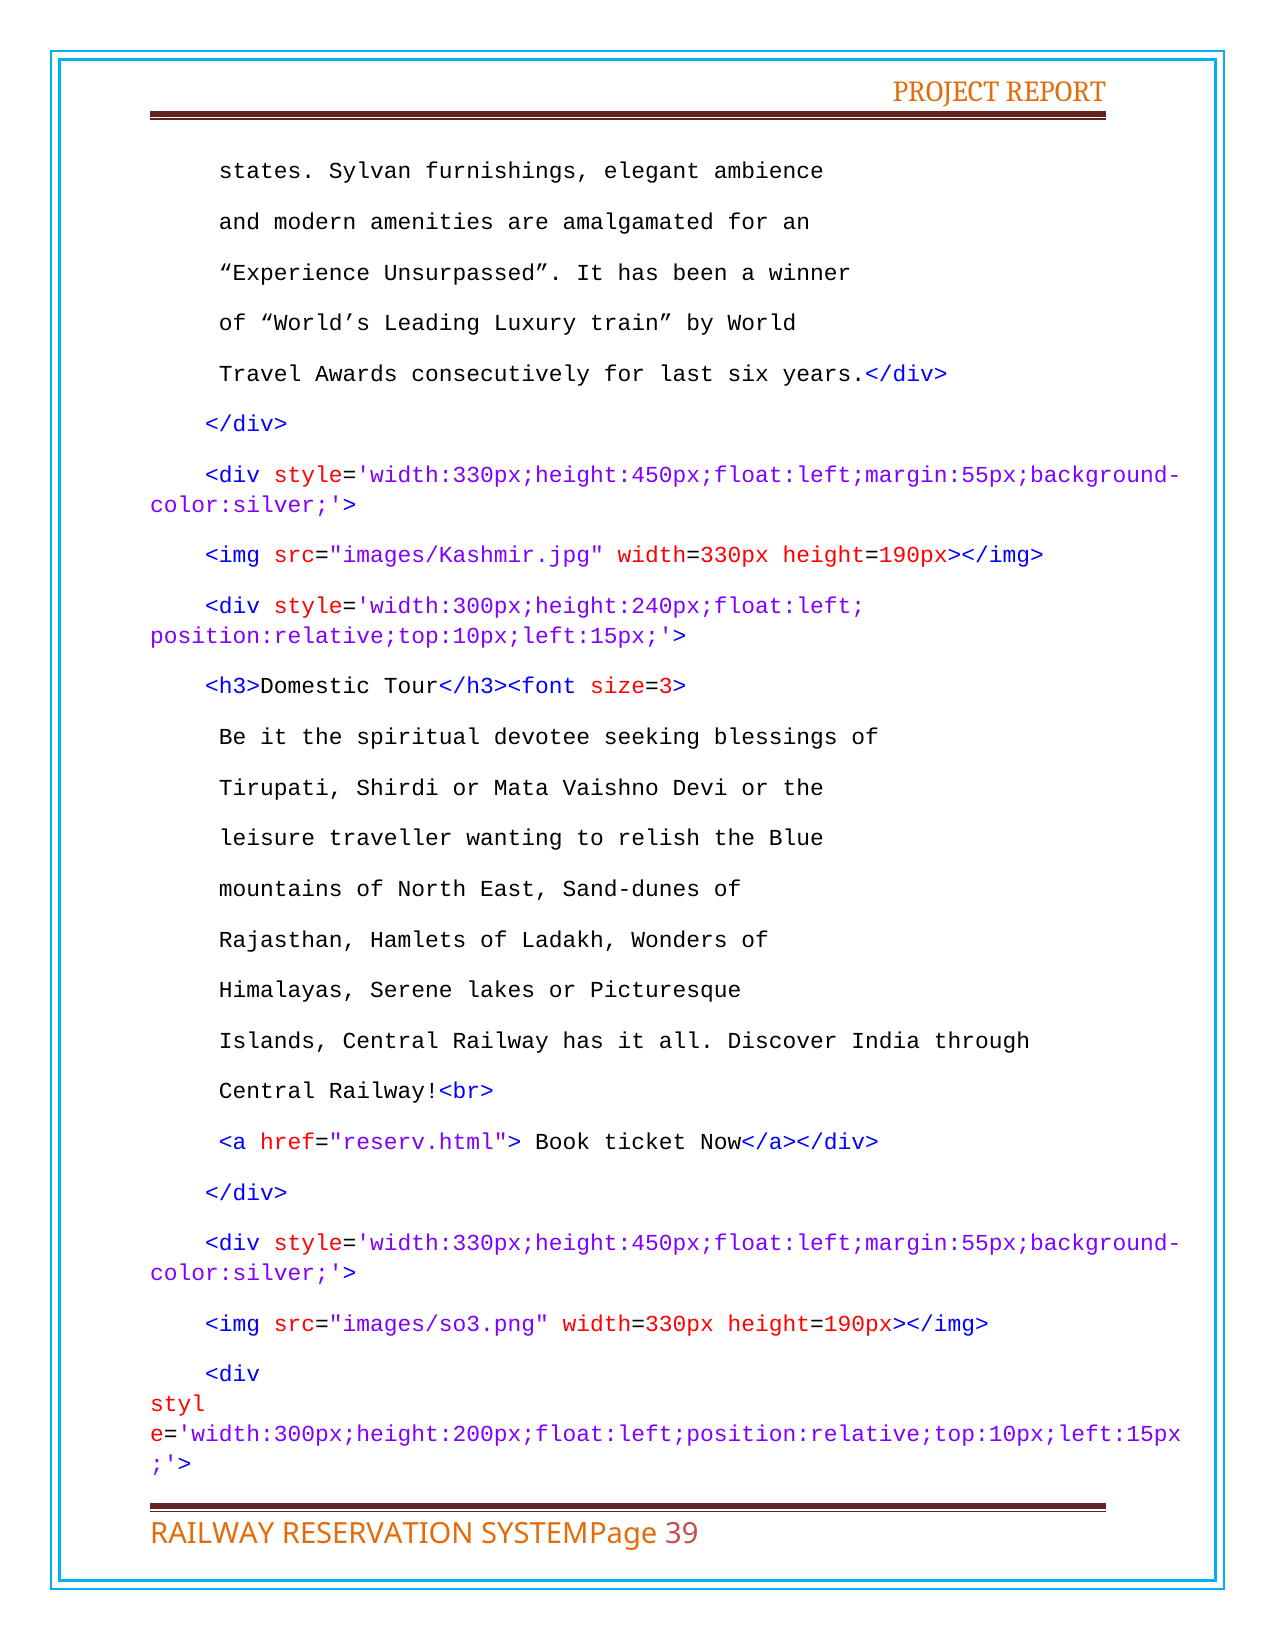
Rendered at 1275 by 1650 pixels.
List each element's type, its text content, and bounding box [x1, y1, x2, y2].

text <h3>Domestic Tour</h3><font size=3> [150, 675, 1181, 701]
text states. Sylvan furnishings, elegant ambience [150, 160, 1181, 186]
text Central Railway!<br> [150, 1080, 1181, 1106]
text Travel Awards consecutively for last six years.</div> [150, 362, 1181, 388]
text Islands, Central Railway has it all. Discover India through [150, 1029, 1181, 1055]
text leisure traveller wanting to relish the Blue [150, 827, 1181, 853]
text “Experience Unsurpassed”. It has been a winner [150, 261, 1181, 287]
text <img src="images/Kashmir.jpg" width=330px height=190px></img> [150, 544, 1181, 570]
text mountains of North East, Sand-dunes of [150, 877, 1181, 903]
text <div style='width:330px;height:450px;float:left;margin:55px;background-color:silver;'> [150, 463, 1181, 519]
text Tirupati, Shirdi or Mata Vaishno Devi or the [150, 776, 1181, 802]
text Be it the spiritual devotee seeking blessings of [150, 726, 1181, 751]
text <div style='width:300px;height:200px;float:left;position:relative;top:10px;left:15px;'> [150, 1363, 1181, 1478]
text <div style='width:330px;height:450px;float:left;margin:55px;background-color:silver;'> [150, 1232, 1181, 1287]
text <img src="images/so3.png" width=330px height=190px></img> [150, 1312, 1181, 1338]
text <a href="reserv.html"> Book ticket Now</a></div> [150, 1131, 1181, 1156]
text of “World’s Leading Luxury train” by World [150, 312, 1181, 337]
text and modern amenities are amalgamated for an [150, 210, 1181, 236]
text Himalayas, Serene lakes or Picturesque [150, 979, 1181, 1004]
text </div> [150, 413, 1181, 439]
text <div style='width:300px;height:240px;float:left; position:relative;top:10px;left:15px;'> [150, 594, 1181, 650]
text </div> [150, 1181, 1181, 1207]
text Rajasthan, Hamlets of Ladakh, Wonders of [150, 928, 1181, 954]
